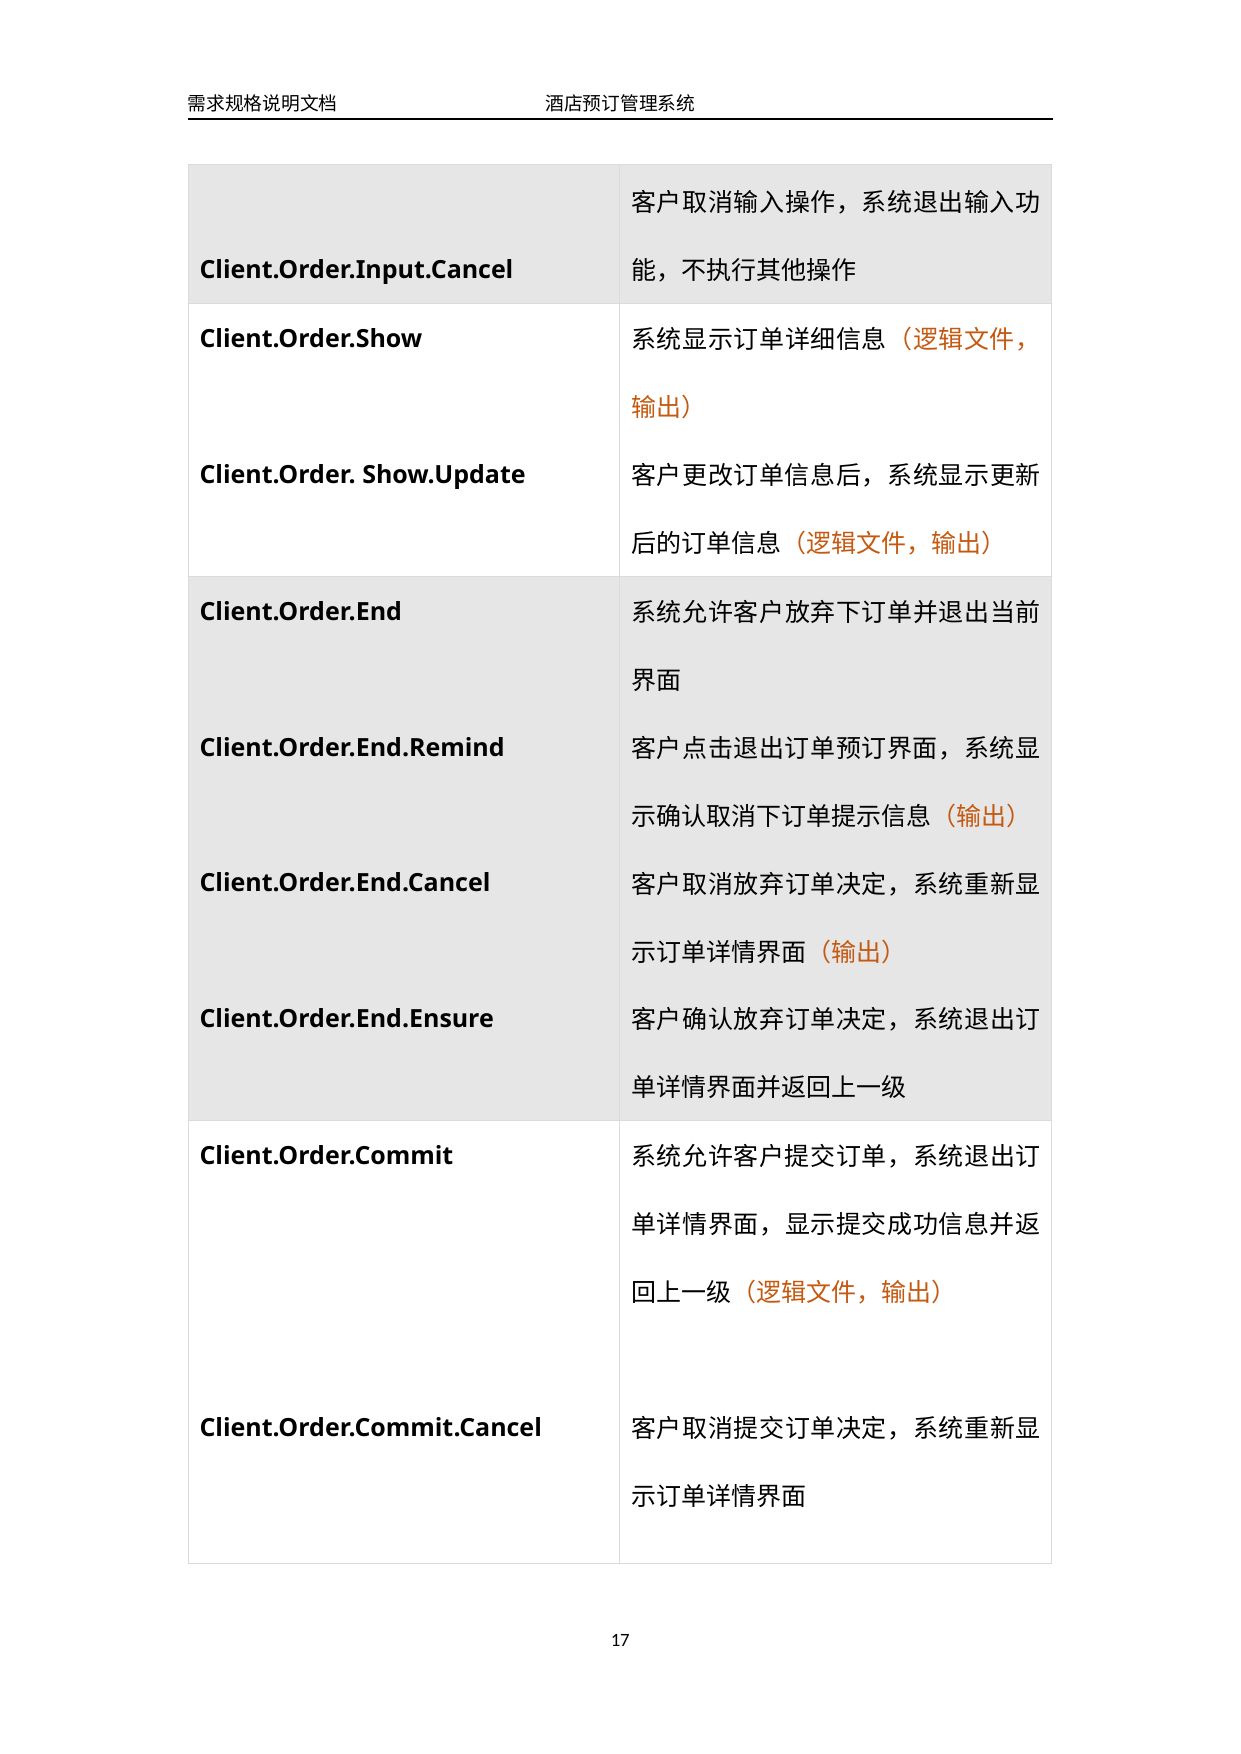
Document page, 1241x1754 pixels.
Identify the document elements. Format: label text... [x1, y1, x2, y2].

table_cell Client.Order.Input Client.Order.Input.Cancel [189, 165, 619, 303]
table_cell 系统允许客户放弃下订单并退出当前界面 客户点击退出订单预订界面，系统显示确认取消下订单提示信息（输出） 客户取消放弃订单决定，系统重新显示订单详情界面（输出） 客户确认放弃订单决定，系统退出订单详情界面并返回上一级 [620, 577, 1051, 1120]
table_cell Client.Order.Commit Client.Order.Commit.Cancel [189, 1121, 619, 1562]
table_cell Client.Order.End Client.Order.End.Remind Client.Order.End.Cancel Client.Order.End.Ensure [189, 577, 619, 1120]
table_cell Client.Order.Show Client.Order. Show.Update [189, 304, 619, 576]
table_cell 系统显示订单详细信息（逻辑文件，输出） 客户更改订单信息后，系统显示更新后的订单信息（逻辑文件，输出） [620, 304, 1051, 576]
table_cell 系统允许客户提交订单，系统退出订单详情界面，显示提交成功信息并返回上一级（逻辑文件，输出） 客户取消提交订单决定，系统重新显示订单详情界面 [620, 1121, 1051, 1562]
table_cell 系统允许客户通过键盘、鼠标输入订单的修改信息（输入） 客户取消输入操作，系统退出输入功能，不执行其他操作 [620, 165, 1051, 303]
